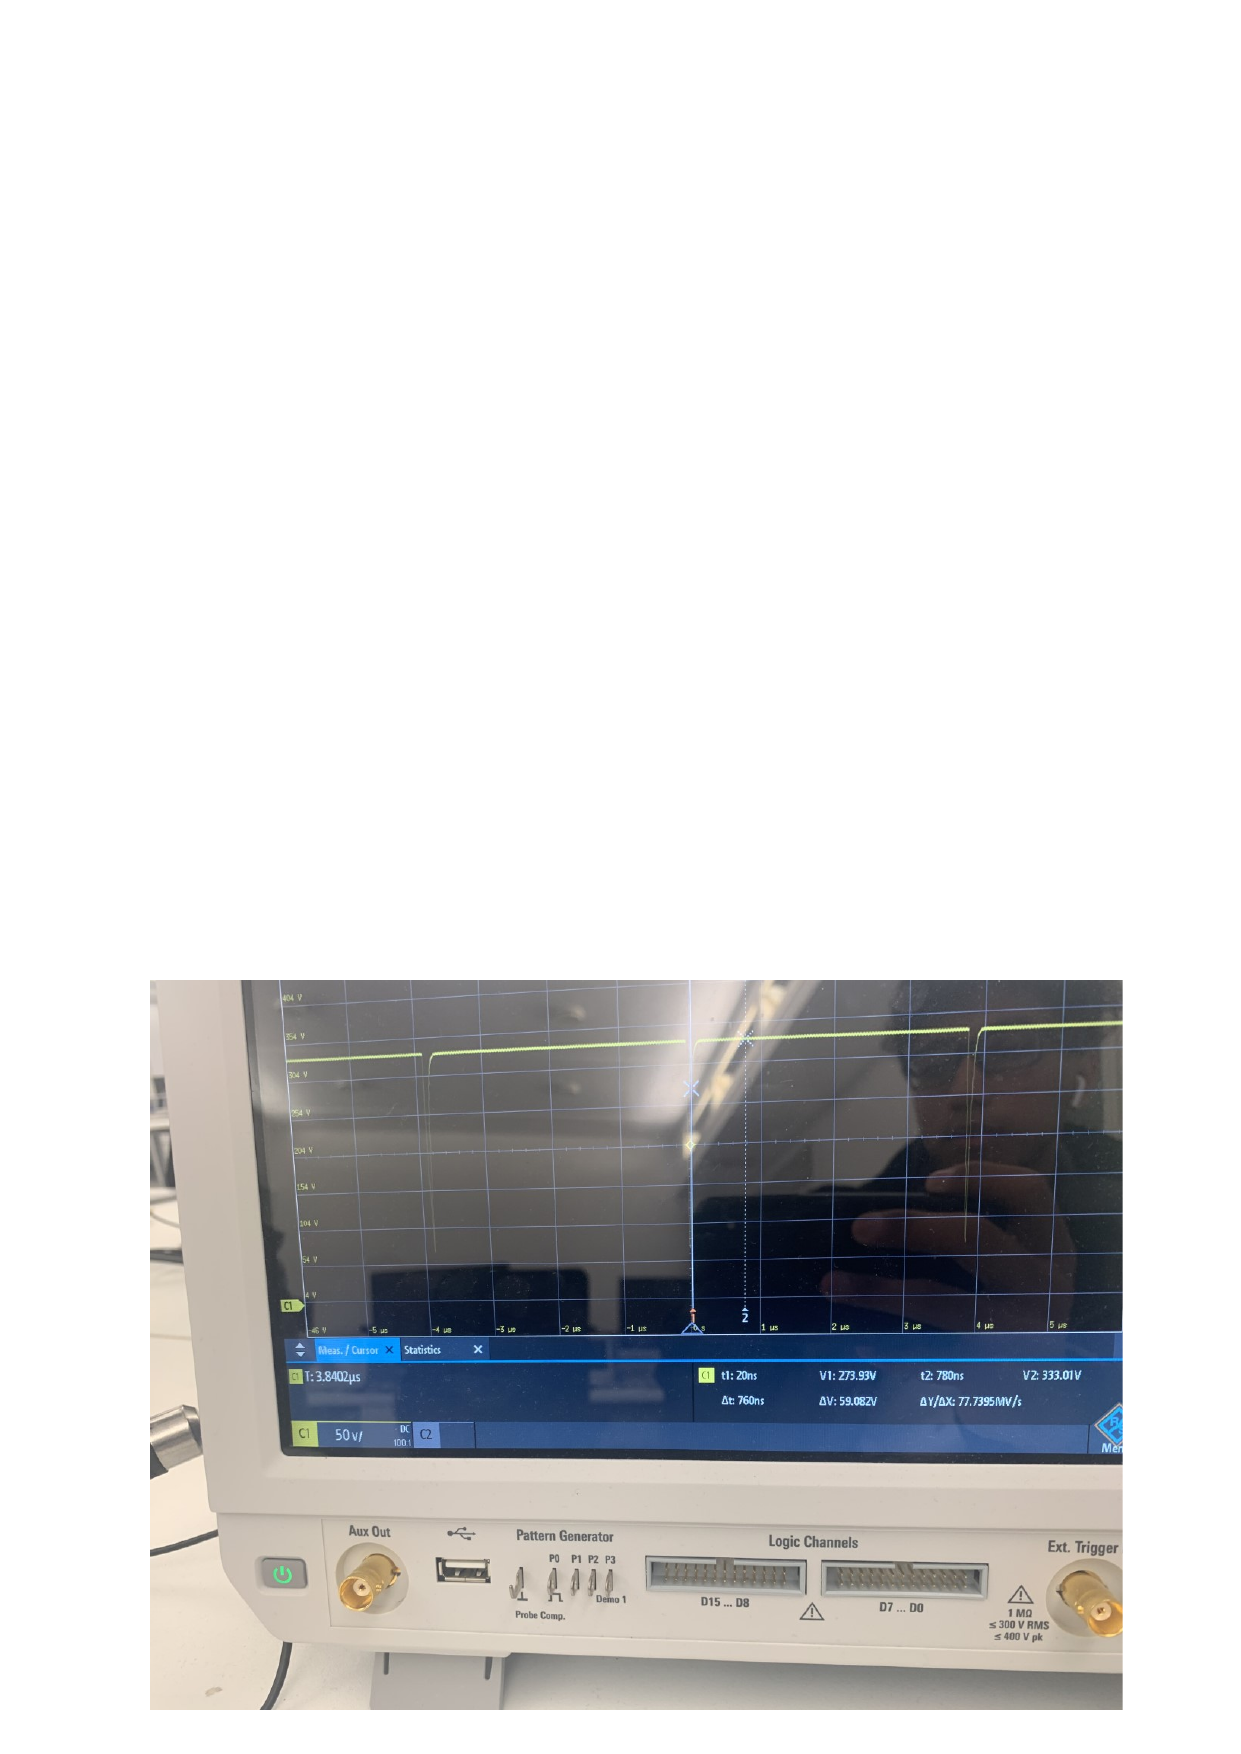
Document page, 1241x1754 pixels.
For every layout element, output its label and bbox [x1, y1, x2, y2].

picture [150, 980, 1123, 1710]
